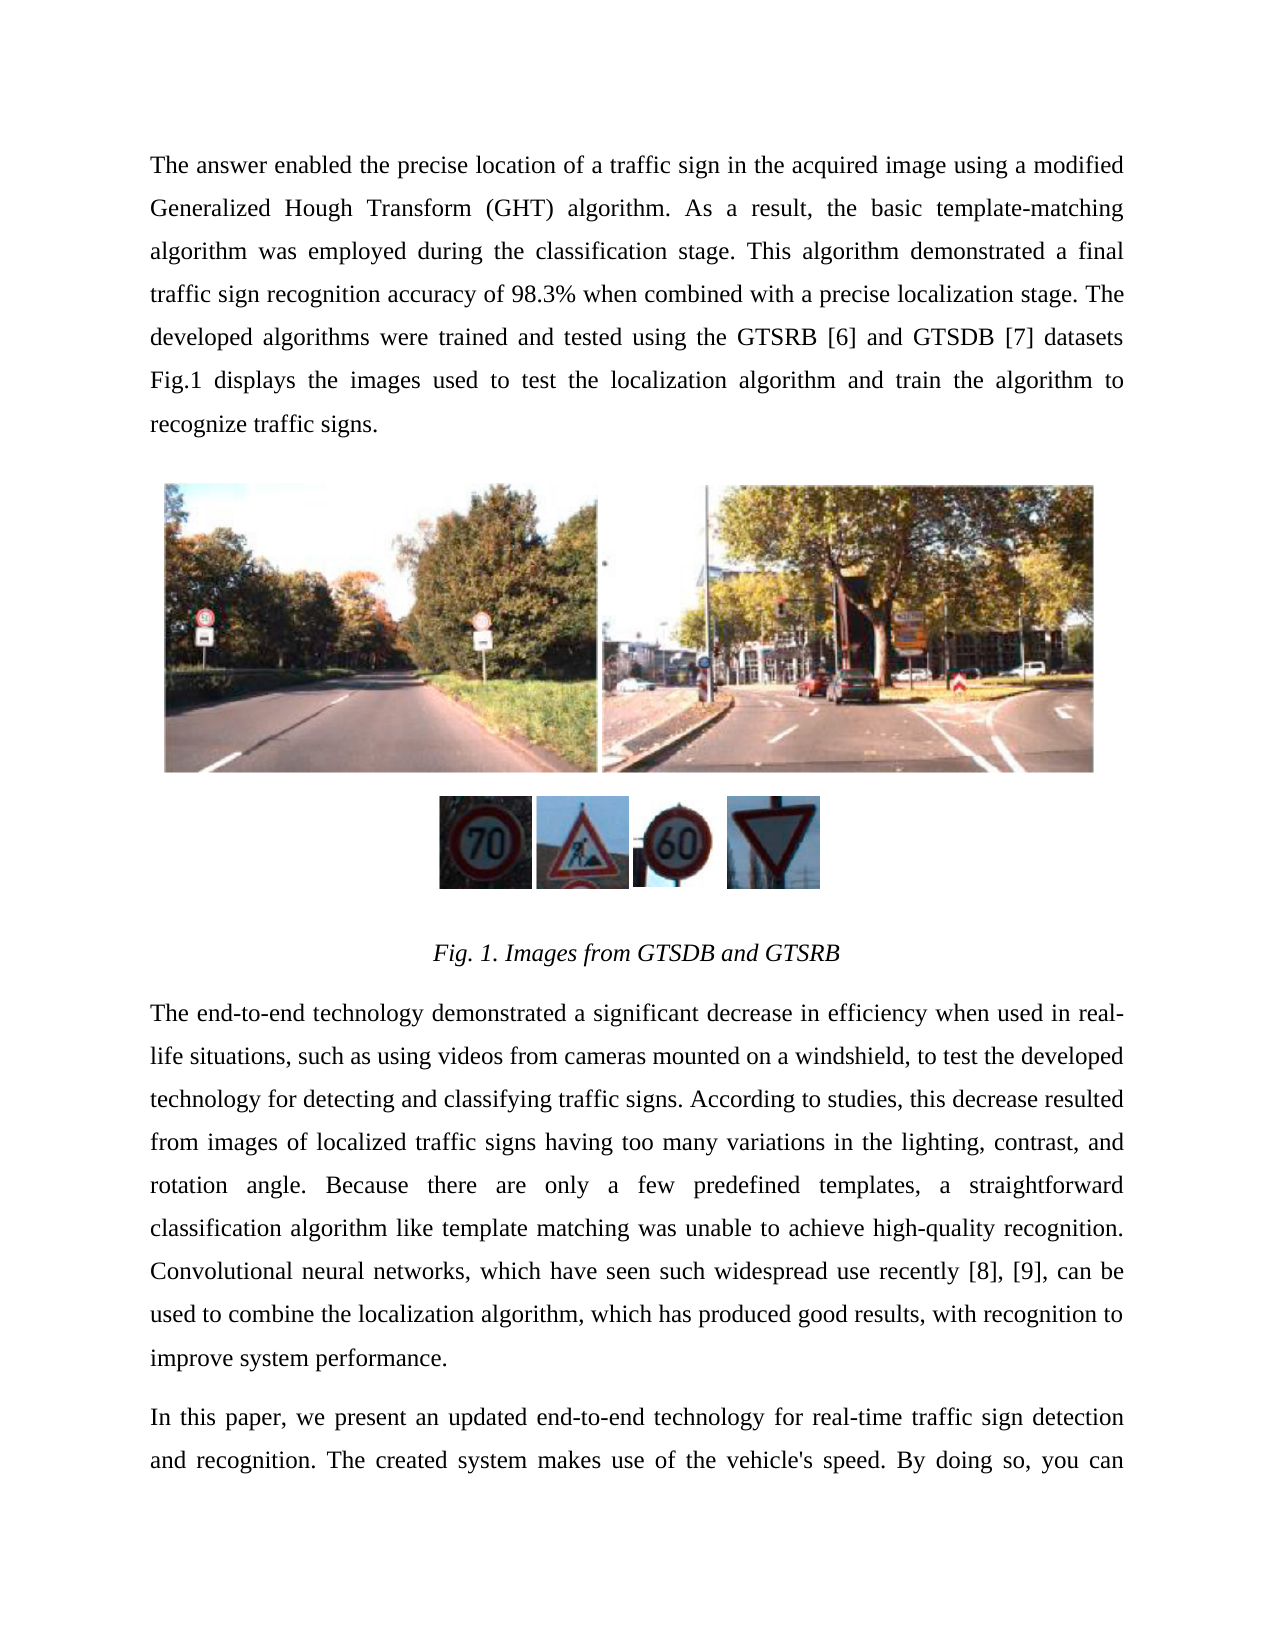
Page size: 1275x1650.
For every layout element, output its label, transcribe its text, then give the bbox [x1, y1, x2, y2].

text Fig. 1. Images from GTSDB and GTSRB [150, 938, 1125, 967]
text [150, 1402, 1125, 1474]
picture [150, 468, 1125, 908]
text The end-to-end technology demonstrated a significant decrease in efficiency when used in real-life situations, such as using videos from cameras mounted on a windshield, to test the developed technology for detecting and classifying traffic signs. According to studies, this decrease resulted from images of localized traffic signs having too many variations in the lighting, contrast, and rotation angle. Because there are only a few predefined templates, a straightforward classification algorithm like template matching was unable to achieve high-quality recognition. Convolutional neural networks, which have seen such widespread use recently [8], [9], can be used to combine the localization algorithm, which has produced good results, with recognition to improve system performance. [150, 998, 1125, 1371]
text The answer enabled the precise location of a traffic sign in the acquired image using a modified Generalized Hough Transform (GHT) algorithm. As a result, the basic template-matching algorithm was employed during the classification stage. This algorithm demonstrated a final traffic sign recognition accuracy of 98.3% when combined with a precise localization stage. The developed algorithms were trained and tested using the GTSRB [6] and GTSDB [7] datasets Fig.1 displays the images used to test the localization algorithm and train the algorithm to recognize traffic signs. [150, 150, 1125, 437]
